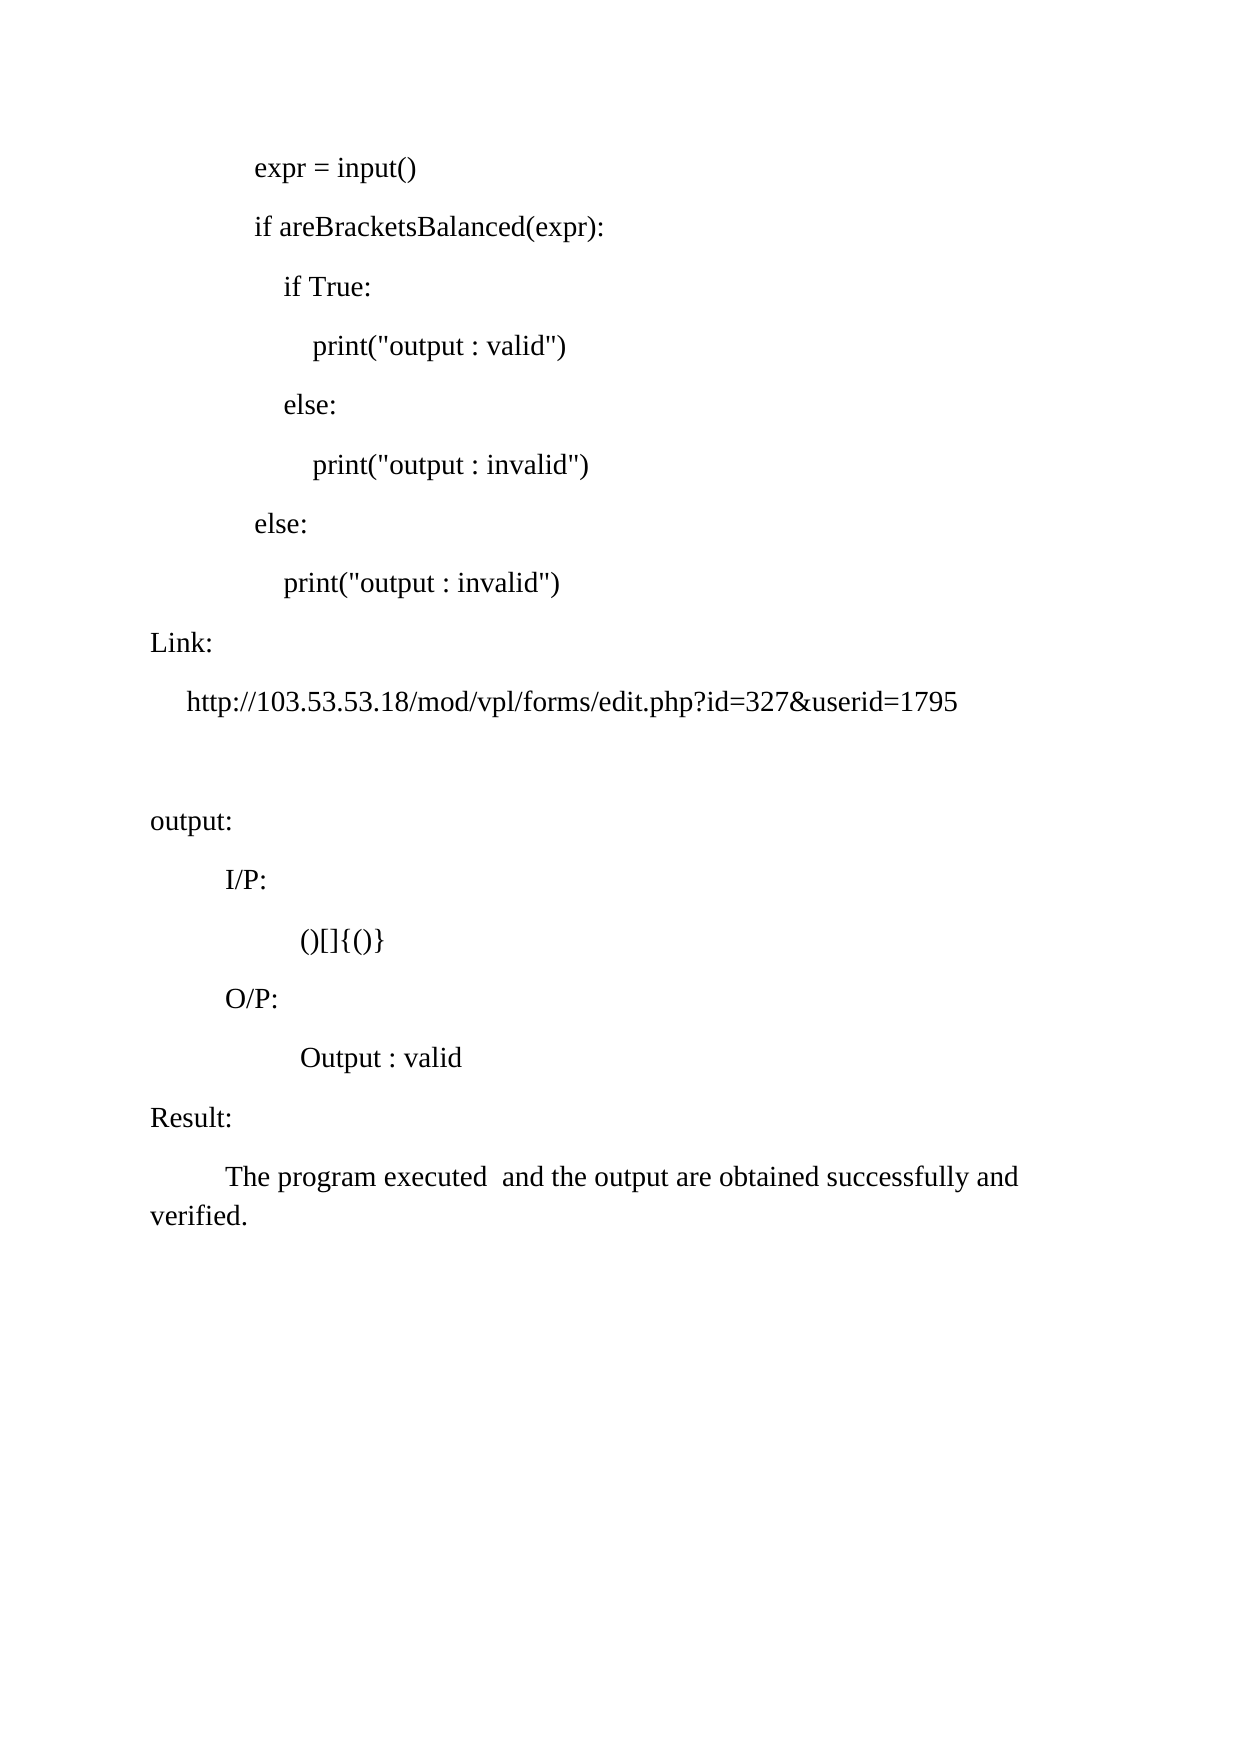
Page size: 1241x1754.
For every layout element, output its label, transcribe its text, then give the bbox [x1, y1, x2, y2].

text ()[]{()} [150, 922, 1090, 955]
text expr = input() [225, 150, 1090, 183]
text print("output : valid") [225, 328, 1090, 362]
text The program executed and the output are obtained successfully and verified. [150, 1159, 1090, 1231]
text Link: [150, 625, 1090, 658]
text O/P: [150, 981, 1090, 1015]
text Output : valid [150, 1041, 1090, 1074]
text print("output : invalid") [225, 566, 1090, 599]
text else: [225, 387, 1090, 421]
text Result: [150, 1100, 1090, 1133]
text http://103.53.53.18/mod/vpl/forms/edit.php?id=327&userid=1795 [150, 684, 1090, 718]
text I/P: [150, 862, 1090, 896]
text if True: [225, 269, 1090, 302]
text print("output : invalid") [225, 447, 1090, 480]
text else: [225, 506, 1090, 540]
text output: [150, 803, 1090, 837]
text if areBracketsBalanced(expr): [225, 209, 1090, 243]
